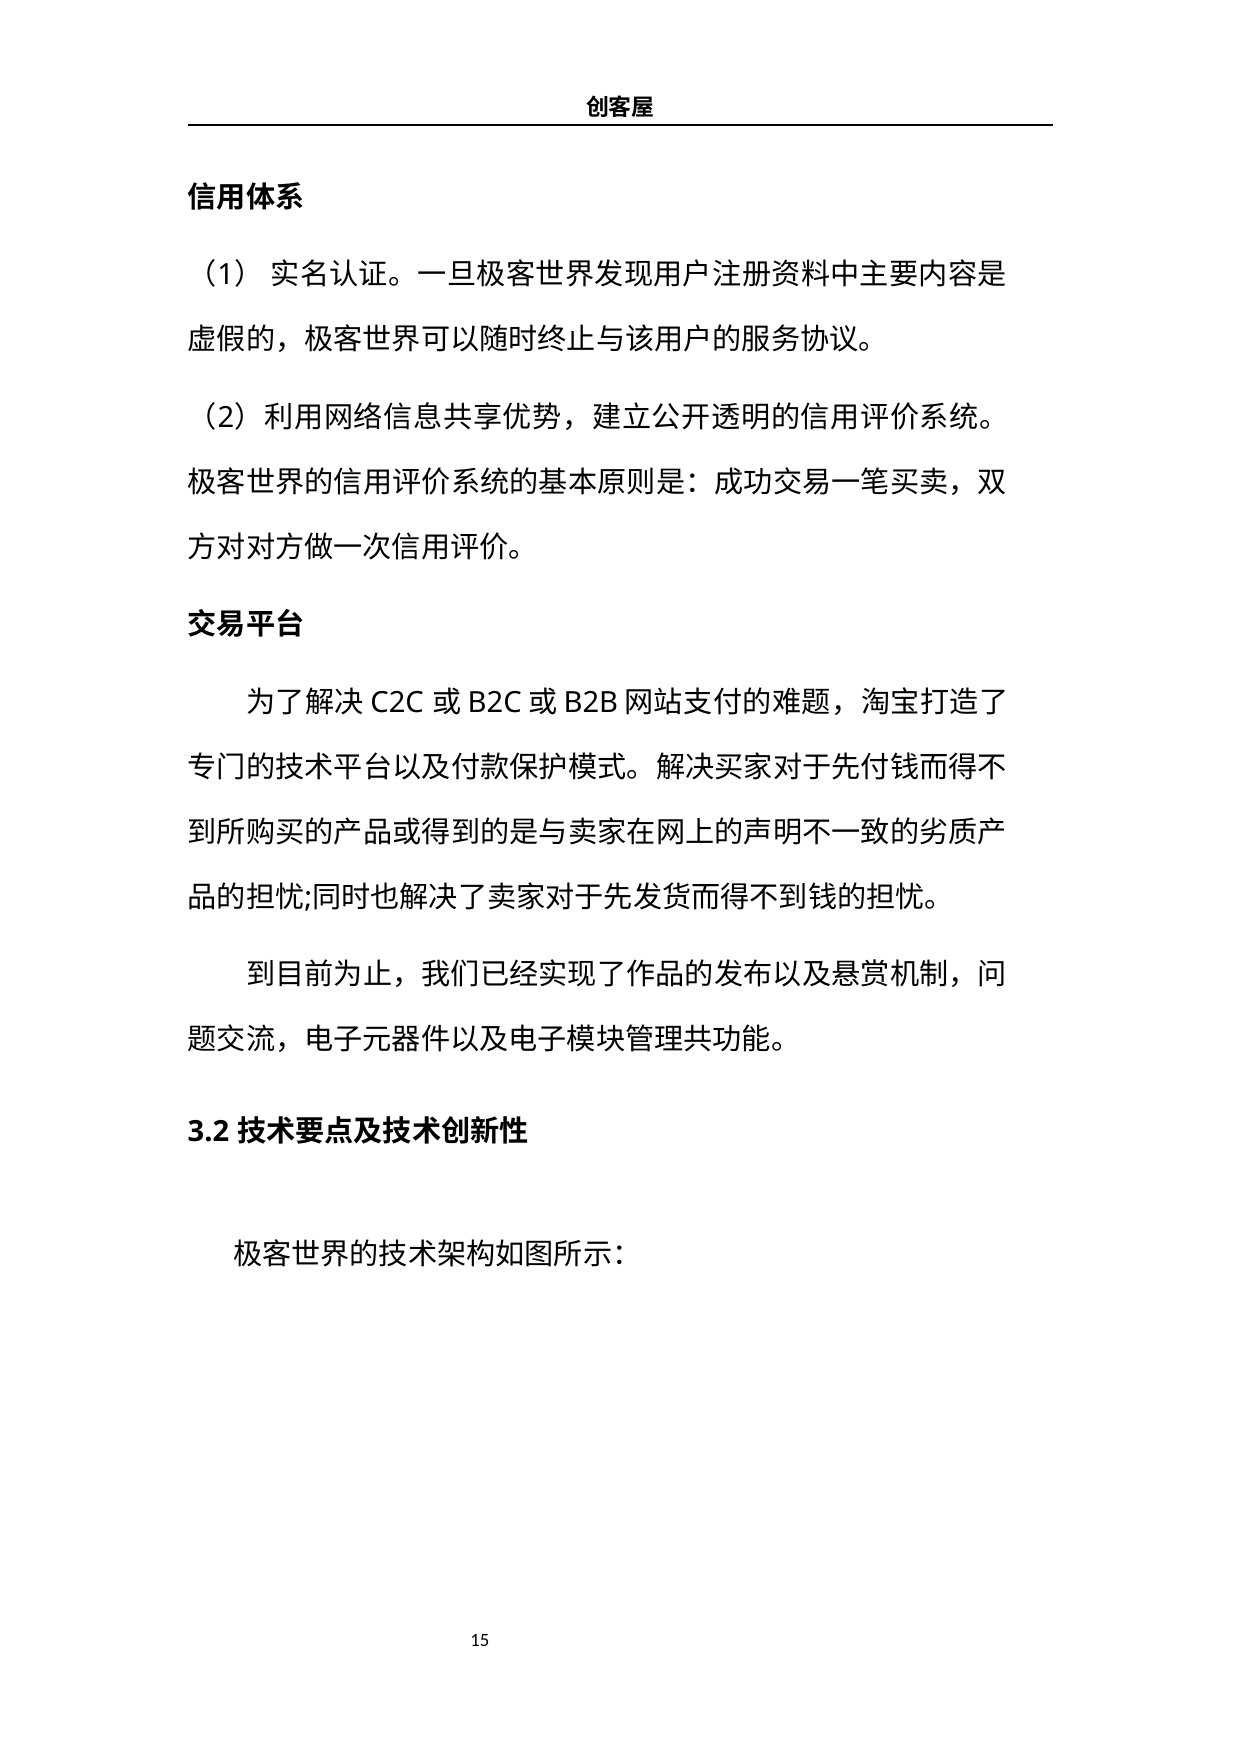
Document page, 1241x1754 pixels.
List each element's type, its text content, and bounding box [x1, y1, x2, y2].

text 为了解决C2C 或B2C或B2B网站支付的难题，淘宝打造了专门的技术平台以及付款保护模式。解决买家对于先付钱而得不到所购买的产品或得到的是与卖家在网上的声明不一致的劣质产品的担忧;同时也解决了卖家对于先发货而得不到钱的担忧。 [187, 667, 1009, 927]
subtitle 3.2 技术要点及技术创新性 [187, 1097, 1053, 1162]
text 交易平台 [187, 589, 1009, 654]
text 极客世界的技术架构如图所示： [187, 1219, 1053, 1284]
text 信用体系 [187, 162, 1009, 227]
text （2）利用网络信息共享优势，建立公开透明的信用评价系统。极客世界的信用评价系统的基本原则是：成功交易一笔买卖，双方对对方做一次信用评价。 [187, 382, 1009, 577]
text 到目前为止，我们已经实现了作品的发布以及悬赏机制，问题交流，电子元器件以及电子模块管理共功能。 [187, 939, 1009, 1069]
text （1） 实名认证。一旦极客世界发现用户注册资料中主要内容是虚假的，极客世界可以随时终止与该用户的服务协议。 [187, 239, 1009, 369]
